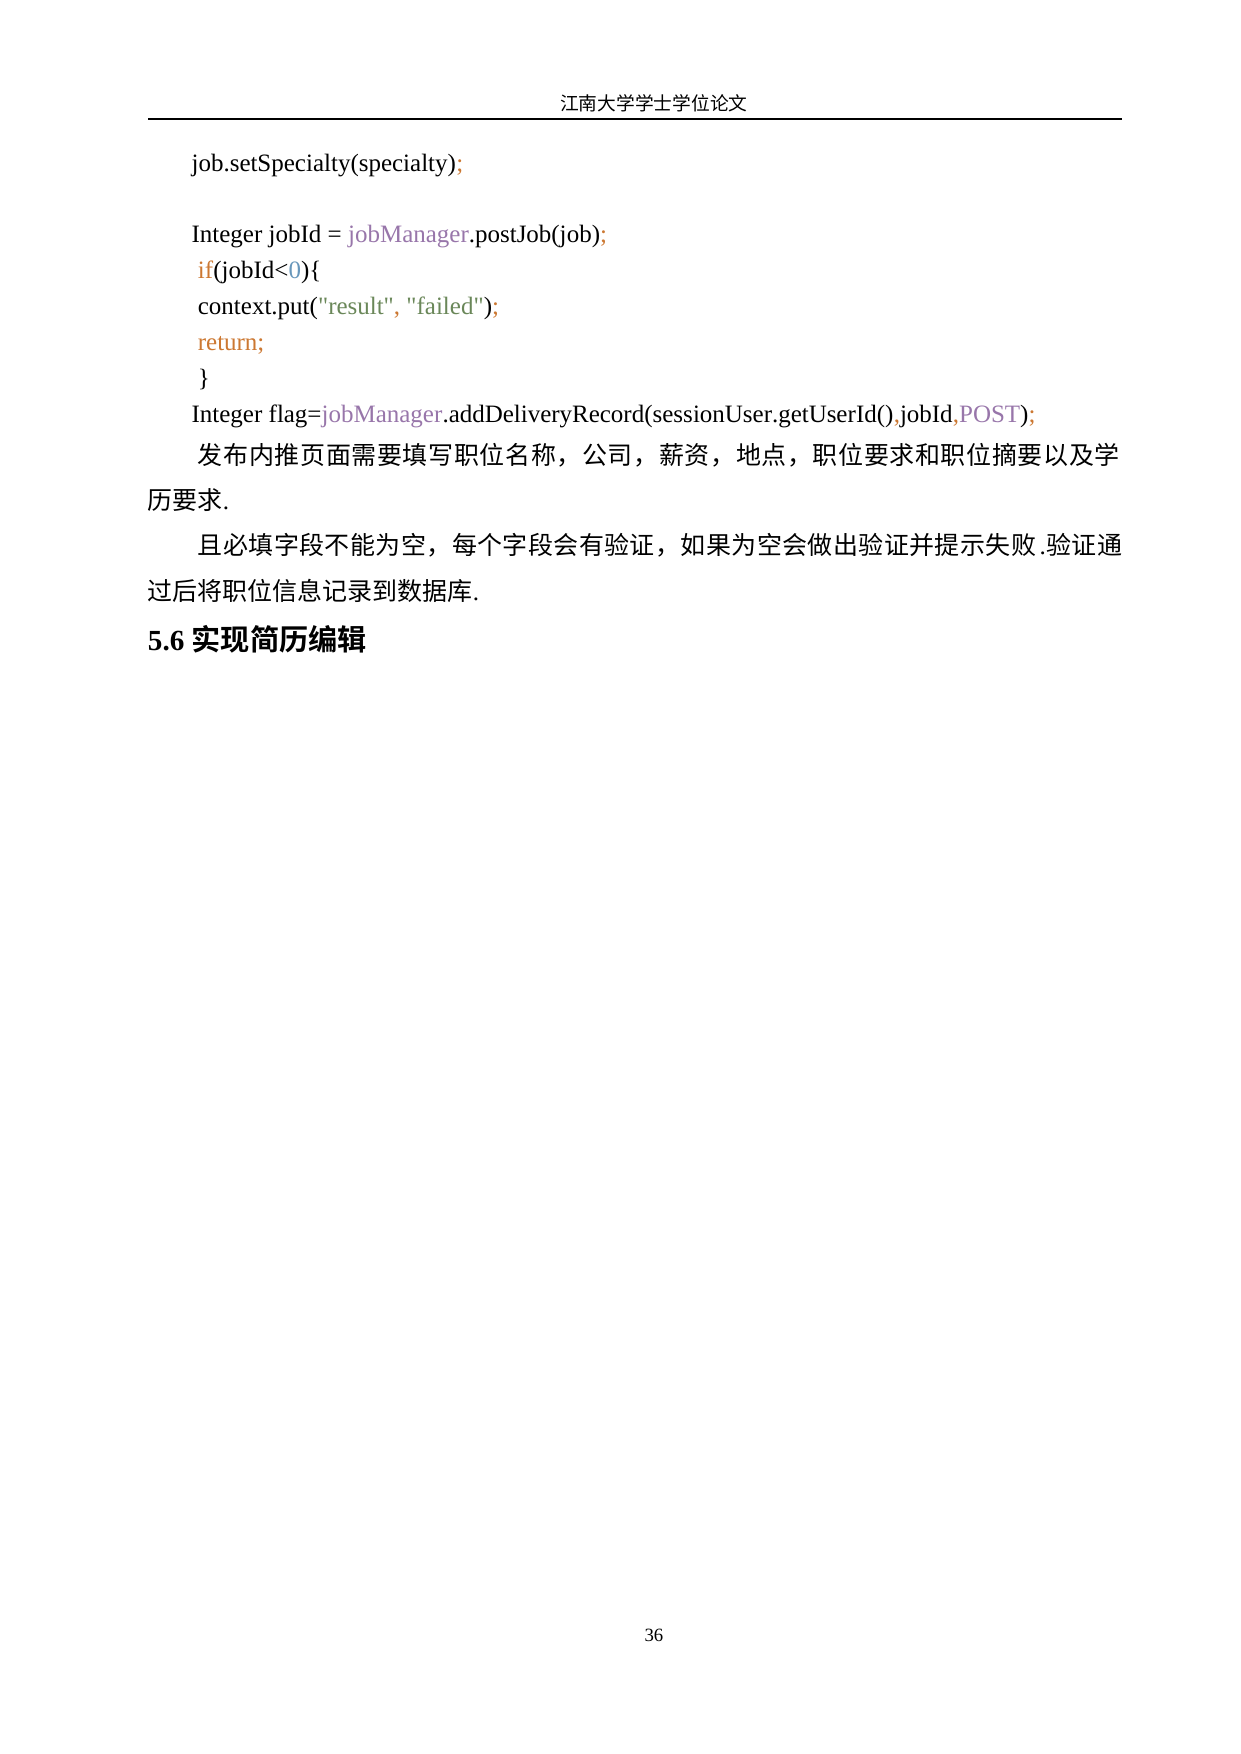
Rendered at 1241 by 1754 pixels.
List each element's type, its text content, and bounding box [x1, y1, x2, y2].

text } Integer flag=jobManager.addDeliveryRecord(sessionUser.getUserId(),jobId,POST); [191, 363, 1122, 428]
text return; [148, 327, 1122, 356]
text if(jobId<0){ context.put("result", "failed"); [198, 256, 1122, 320]
text 且必填字段不能为空，每个字段会有验证，如果为空会做出验证并提示失败.验证通过后将职位信息记录到数据库. [148, 526, 1122, 607]
text 发布内推页面需要填写职位名称，公司，薪资，地点，职位要求和职位摘要以及学历要求. [148, 435, 1122, 517]
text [191, 148, 1122, 248]
subtitle 实现简历编辑 [148, 616, 1122, 659]
